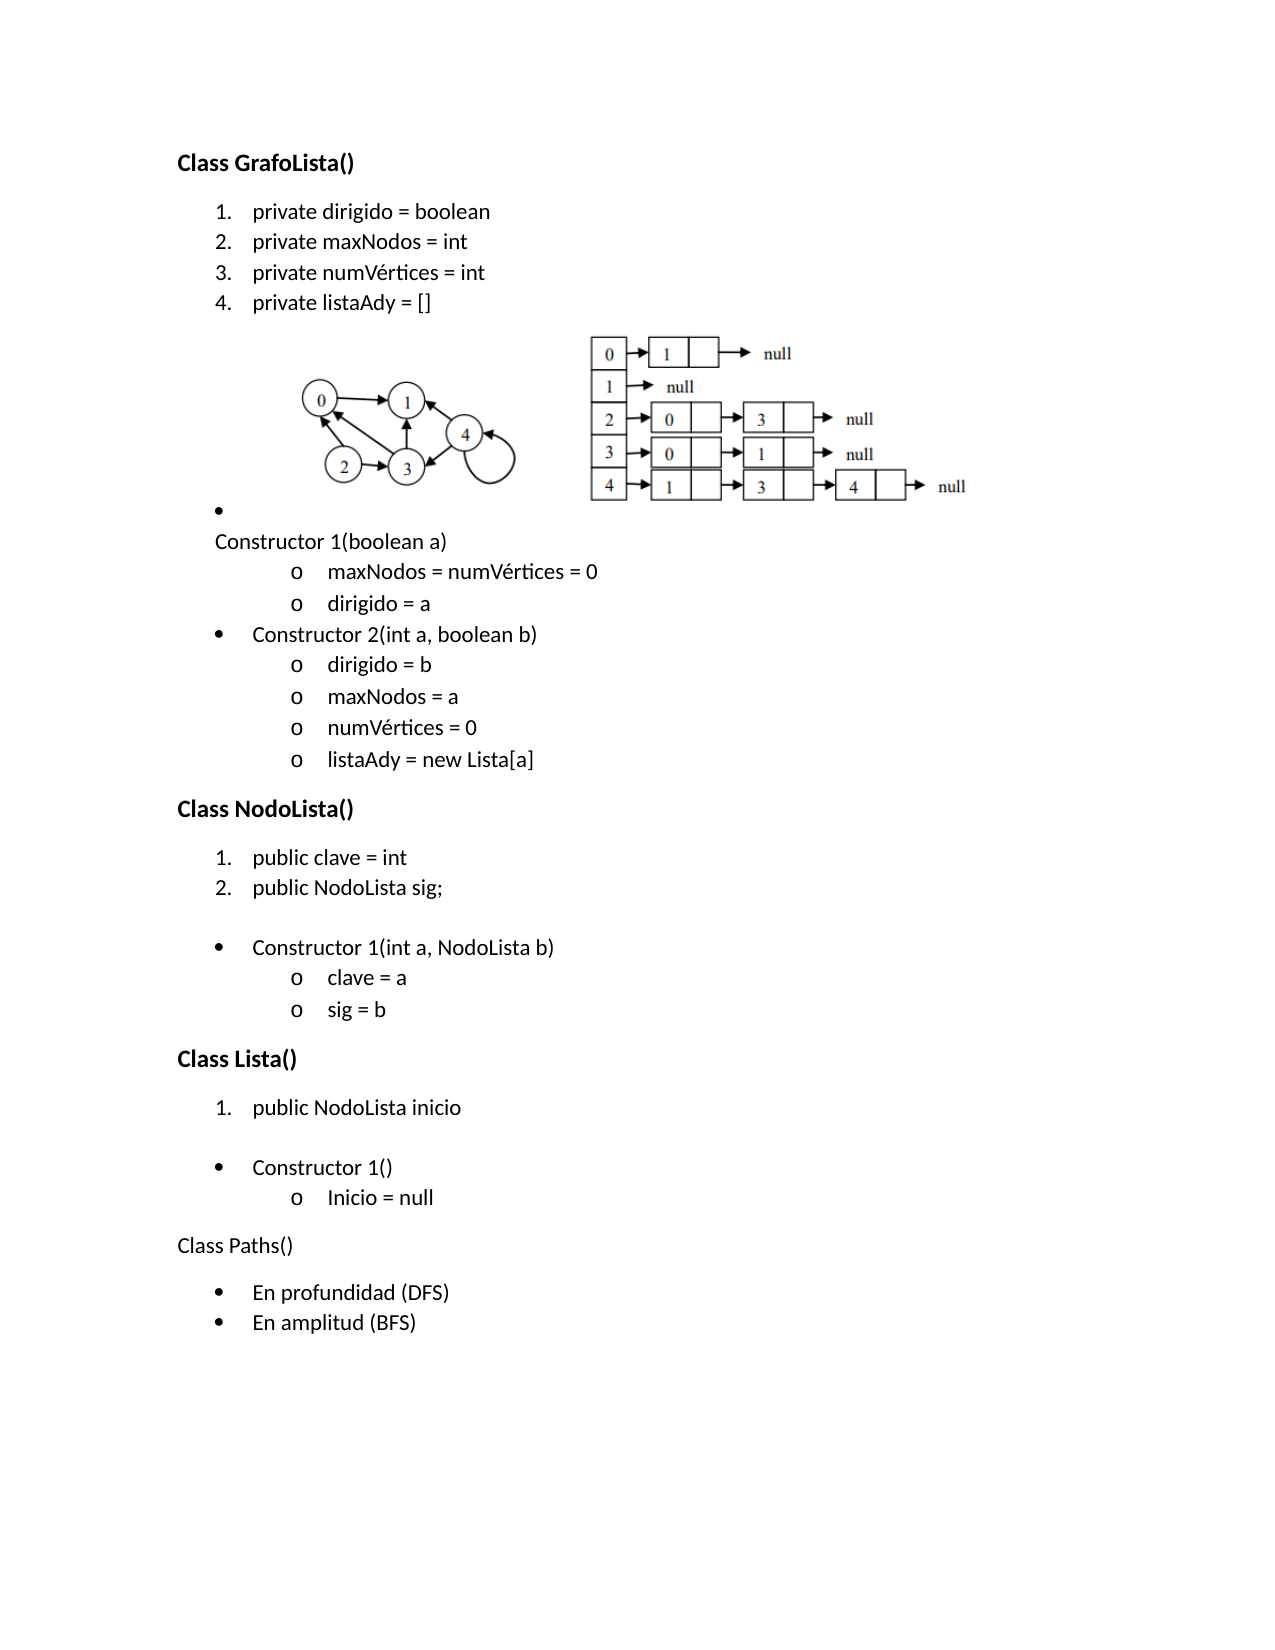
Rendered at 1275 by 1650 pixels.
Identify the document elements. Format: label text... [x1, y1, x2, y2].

picture [300, 323, 975, 517]
list Constructor 1() [215, 1153, 1098, 1181]
list Constructor 1(boolean a) [215, 497, 1098, 555]
list dirigido = b [290, 651, 1098, 680]
list En profundidad (DFS) [215, 1278, 1098, 1306]
list private listaAdy = [] [215, 288, 1098, 316]
list Constructor 2(int a, boolean b) [215, 620, 1098, 648]
list private dirigido = boolean [215, 197, 1098, 225]
text Class Lista() [177, 1043, 1098, 1073]
text Class GrafoLista() [177, 148, 1098, 178]
list maxNodos = a [290, 682, 1098, 711]
list clave = a [290, 963, 1098, 993]
list private numVértices = int [215, 258, 1098, 286]
list private maxNodos = int [215, 227, 1098, 255]
list listaAdy = new Lista[a] [290, 745, 1098, 774]
list numVértices = 0 [290, 713, 1098, 743]
list En amplitud (BFS) [215, 1308, 1098, 1336]
list Constructor 1(int a, NodoLista b) [215, 933, 1098, 961]
list dirigido = a [290, 589, 1098, 618]
text Class NodoLista() [177, 793, 1098, 823]
list public clave = int [215, 843, 1098, 871]
list public NodoLista sig; [215, 873, 1098, 901]
list Inicio = null [290, 1183, 1098, 1212]
list sig = b [290, 995, 1098, 1024]
list public NodoLista inicio [215, 1093, 1098, 1121]
list maxNodos = numVértices = 0 [290, 557, 1098, 587]
text Class Paths() [177, 1231, 1098, 1259]
